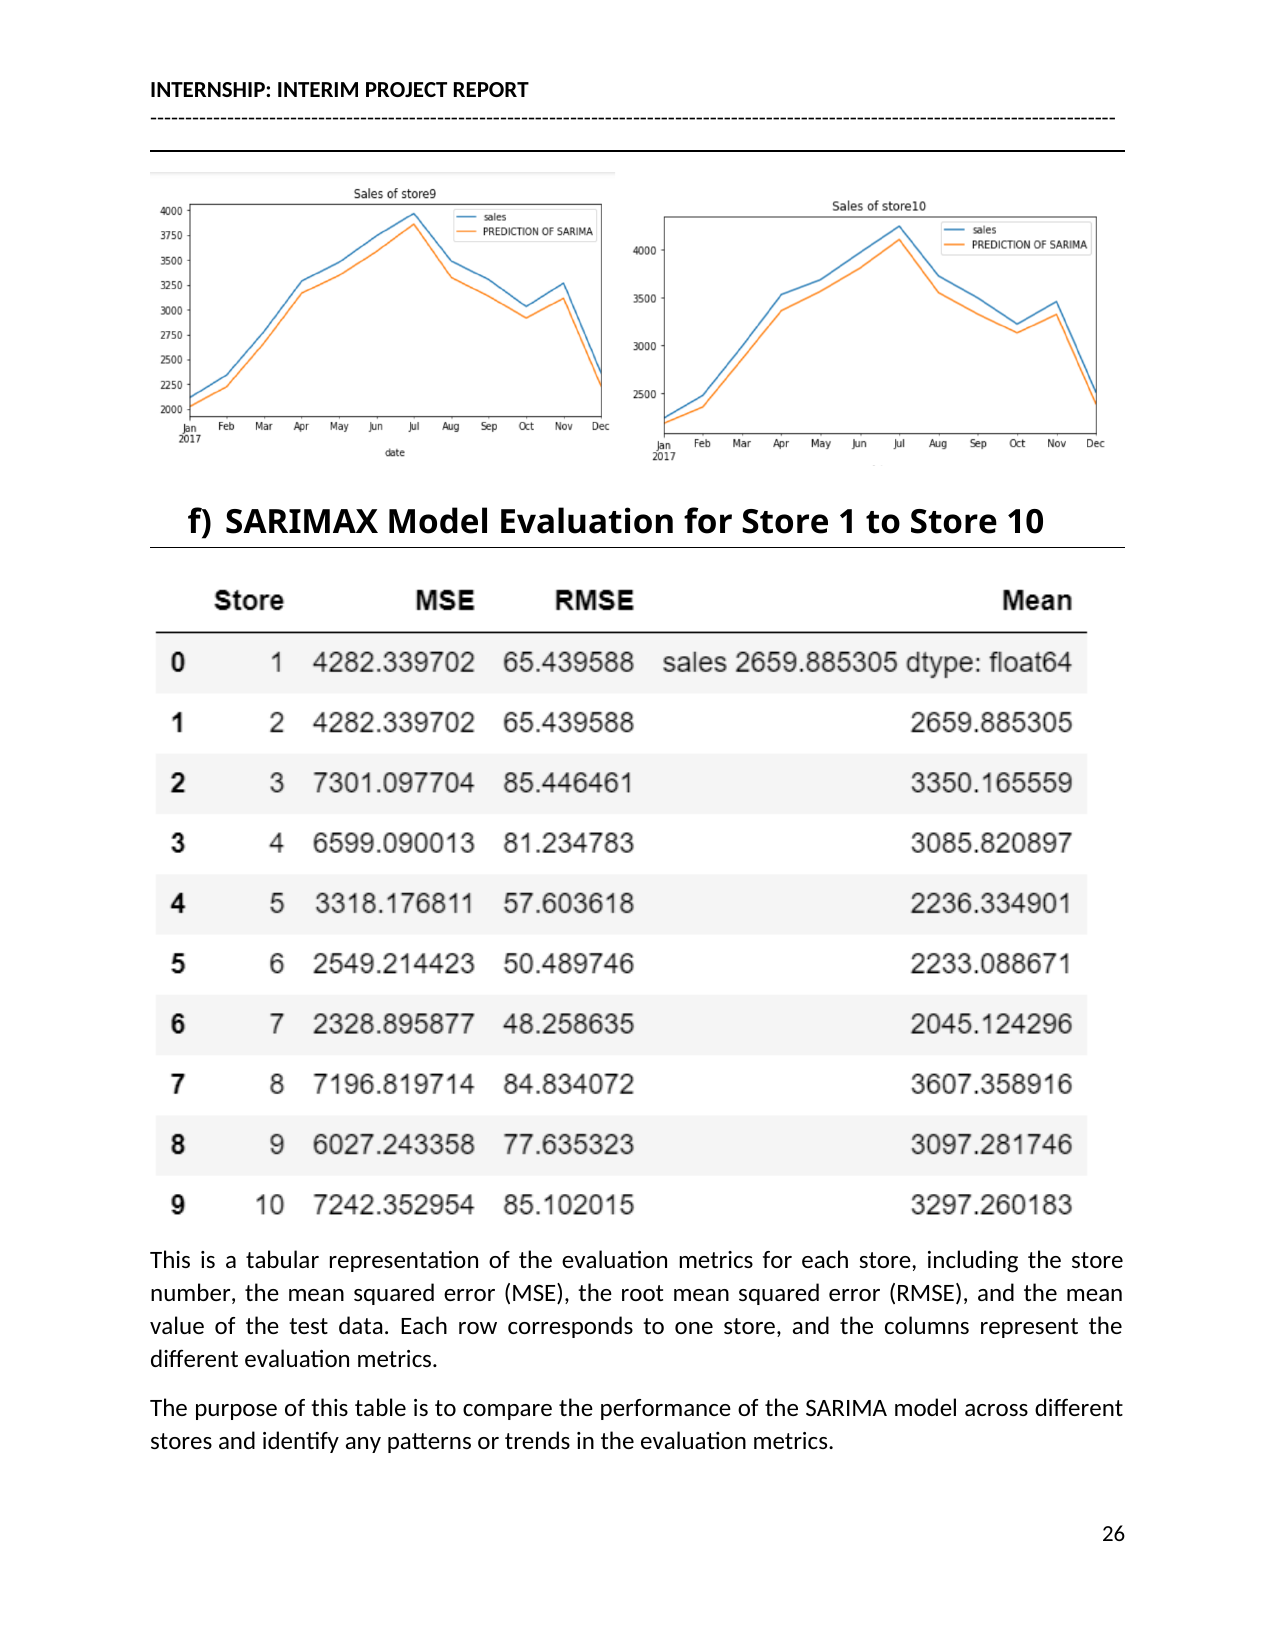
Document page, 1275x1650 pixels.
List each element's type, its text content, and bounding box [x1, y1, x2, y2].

picture [150, 172, 1118, 466]
text The purpose of this table is to compare the performance of the SARIMA model across different stores and identify any patterns or trends in the evaluation metrics. [150, 1392, 1125, 1456]
text This is a tabular representation of the evaluation metrics for each store, including the store number, the mean squared error (MSE), the root mean squared error (RMSE), and the mean value of the test data. Each row corresponds to one store, and the columns represent the different evaluation metrics. [150, 1244, 1125, 1373]
subtitle SARIMAX Model Evaluation for Store 1 to Store 10 [187, 498, 1125, 543]
picture [150, 550, 1125, 1244]
